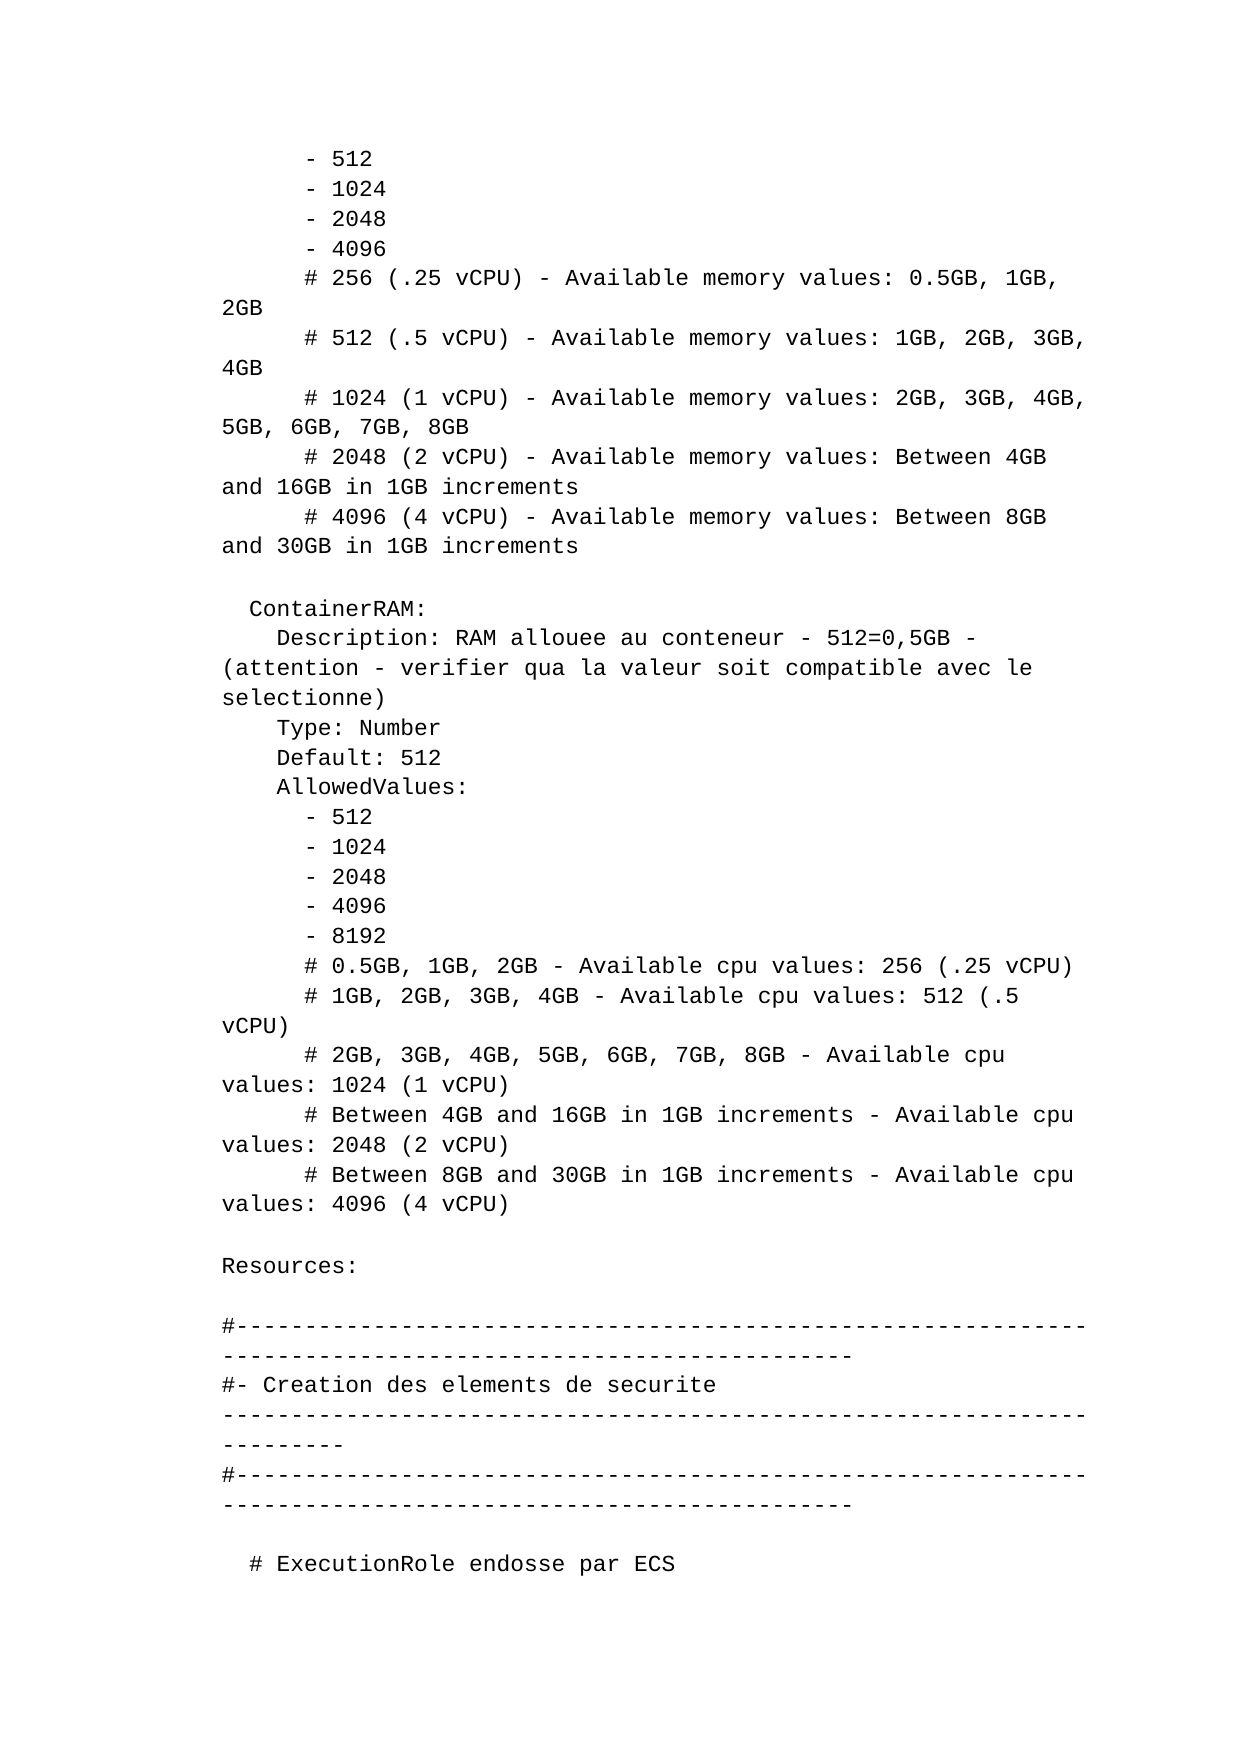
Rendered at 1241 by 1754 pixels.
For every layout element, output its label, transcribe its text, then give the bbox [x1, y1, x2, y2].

text - 4096 [221, 237, 1093, 263]
text # ExecutionRole endosse par ECS [221, 1553, 1093, 1578]
text - 512 [221, 805, 1093, 831]
text - 1024 [221, 177, 1093, 203]
text # 4096 (4 vCPU) - Available memory values: Between 8GB and 30GB in 1GB increments [221, 505, 1093, 561]
text #------------------------------------------------------------------------------------------------------------ [221, 1463, 1093, 1519]
text - 1024 [221, 835, 1093, 861]
text - 8192 [221, 924, 1093, 951]
text # 2GB, 3GB, 4GB, 5GB, 6GB, 7GB, 8GB - Available cpu values: 1024 (1 vCPU) [221, 1044, 1093, 1099]
text # 2048 (2 vCPU) - Available memory values: Between 4GB and 16GB in 1GB increments [221, 446, 1093, 501]
text # 1GB, 2GB, 3GB, 4GB - Available cpu values: 512 (.5 vCPU) [221, 984, 1093, 1040]
text Default: 512 [221, 746, 1093, 772]
text ContainerRAM: [221, 597, 1093, 623]
text Type: Number [221, 716, 1093, 742]
text # Between 8GB and 30GB in 1GB increments - Available cpu values: 4096 (4 vCPU) [221, 1163, 1093, 1219]
text AllowedValues: [221, 776, 1093, 802]
text Resources: [221, 1255, 1093, 1281]
text Description: RAM allouee au conteneur - 512=0,5GB - (attention - verifier qua la valeur soit compatible avec le selectionne) [221, 627, 1093, 712]
text - 2048 [221, 207, 1093, 233]
text #- Creation des elements de securite ------------------------------------------------------------------------ [221, 1374, 1093, 1459]
text # 1024 (1 vCPU) - Available memory values: 2GB, 3GB, 4GB, 5GB, 6GB, 7GB, 8GB [221, 386, 1093, 442]
text - 2048 [221, 865, 1093, 891]
text # 512 (.5 vCPU) - Available memory values: 1GB, 2GB, 3GB, 4GB [221, 326, 1093, 382]
text - 512 [221, 148, 1093, 173]
text # 256 (.25 vCPU) - Available memory values: 0.5GB, 1GB, 2GB [221, 267, 1093, 322]
text # Between 4GB and 16GB in 1GB increments - Available cpu values: 2048 (2 vCPU) [221, 1103, 1093, 1159]
text #------------------------------------------------------------------------------------------------------------ [221, 1314, 1093, 1370]
text - 4096 [221, 895, 1093, 921]
text # 0.5GB, 1GB, 2GB - Available cpu values: 256 (.25 vCPU) [221, 954, 1093, 980]
